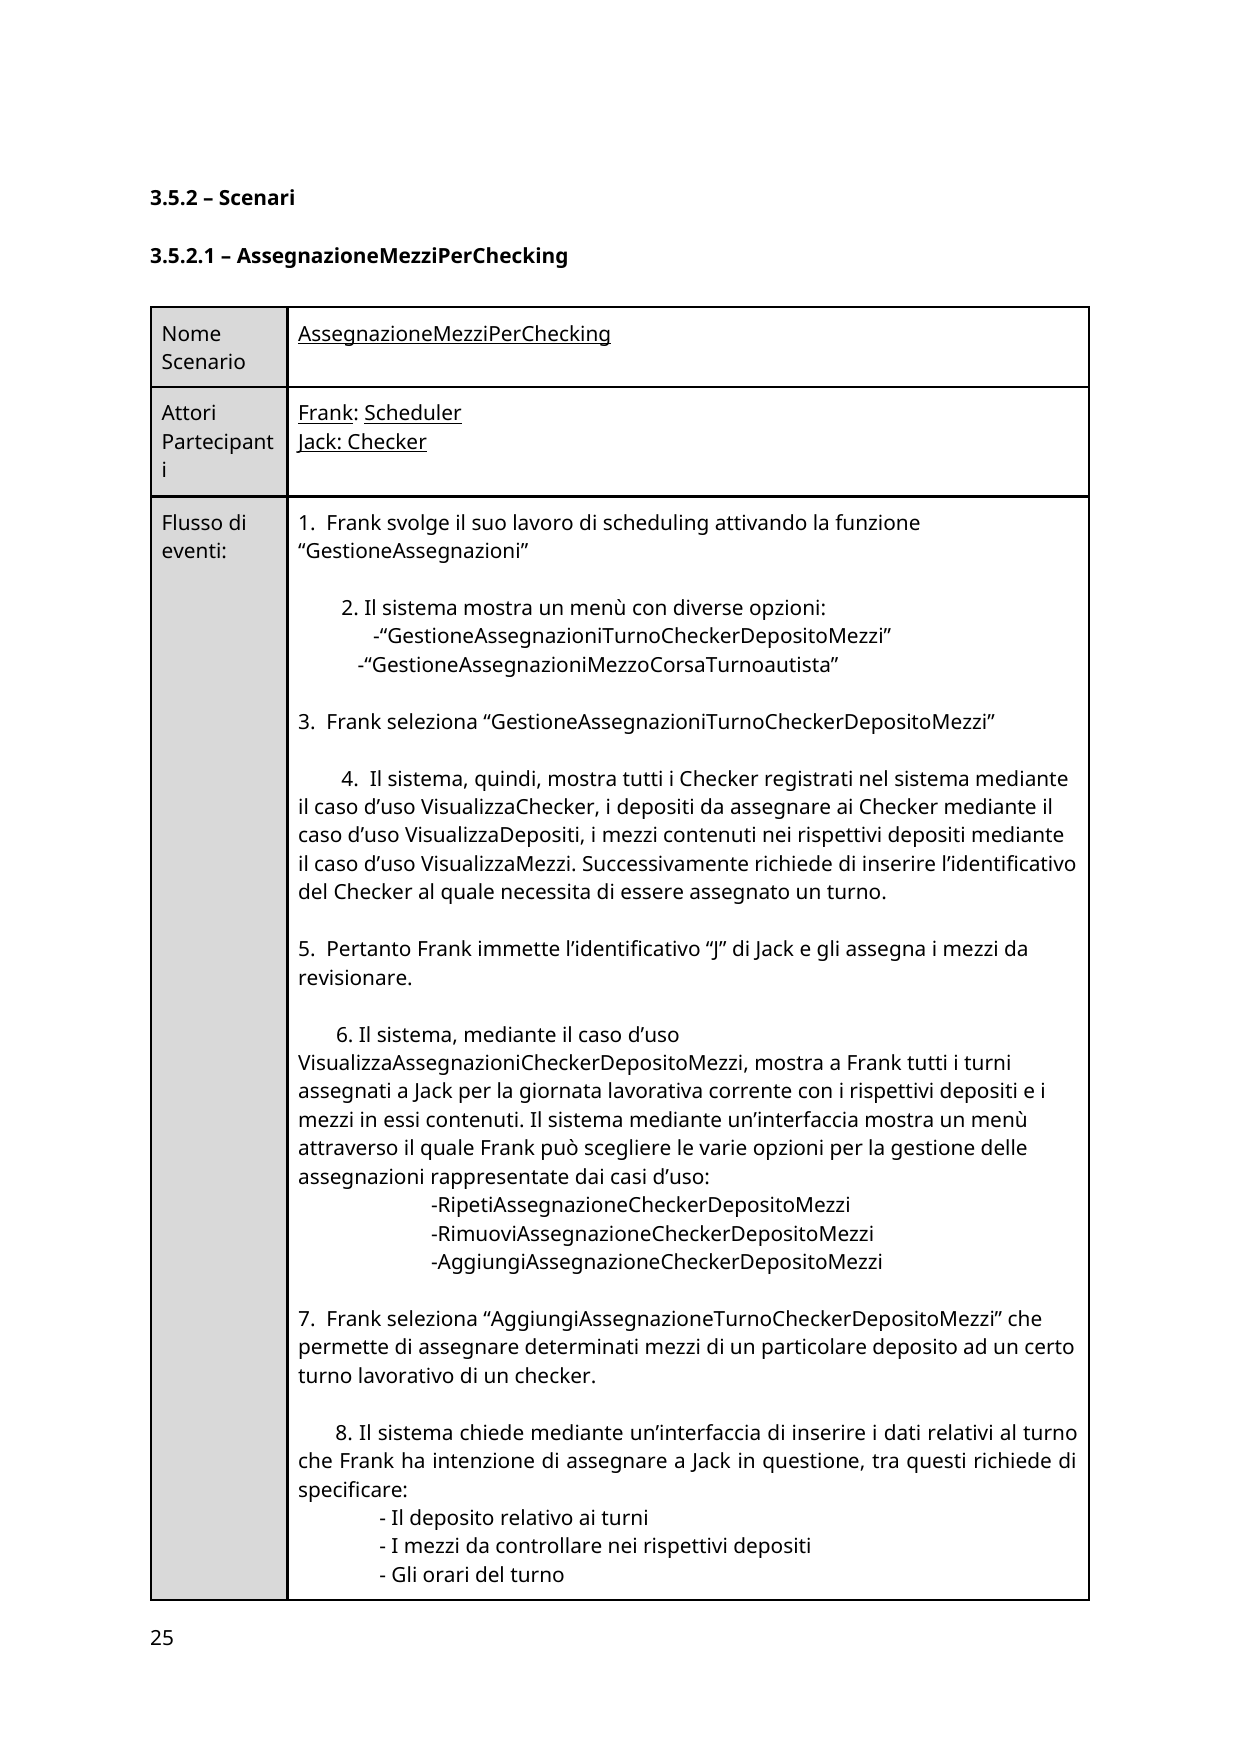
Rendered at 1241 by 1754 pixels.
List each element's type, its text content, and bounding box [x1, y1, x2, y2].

table_cell Attori Partecipanti [152, 388, 286, 495]
table_header AssegnazioneMezziPerChecking [289, 308, 1088, 386]
table_cell Flusso di eventi: [152, 498, 286, 1599]
subtitle 3.5.2.1 – AssegnazioneMezziPerChecking [150, 241, 1090, 269]
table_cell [289, 498, 1088, 1599]
subtitle 3.5.2 – Scenari [150, 183, 1090, 212]
table_header Nome Scenario [152, 308, 286, 386]
table_cell Frank: Scheduler Jack: Checker [289, 388, 1088, 495]
